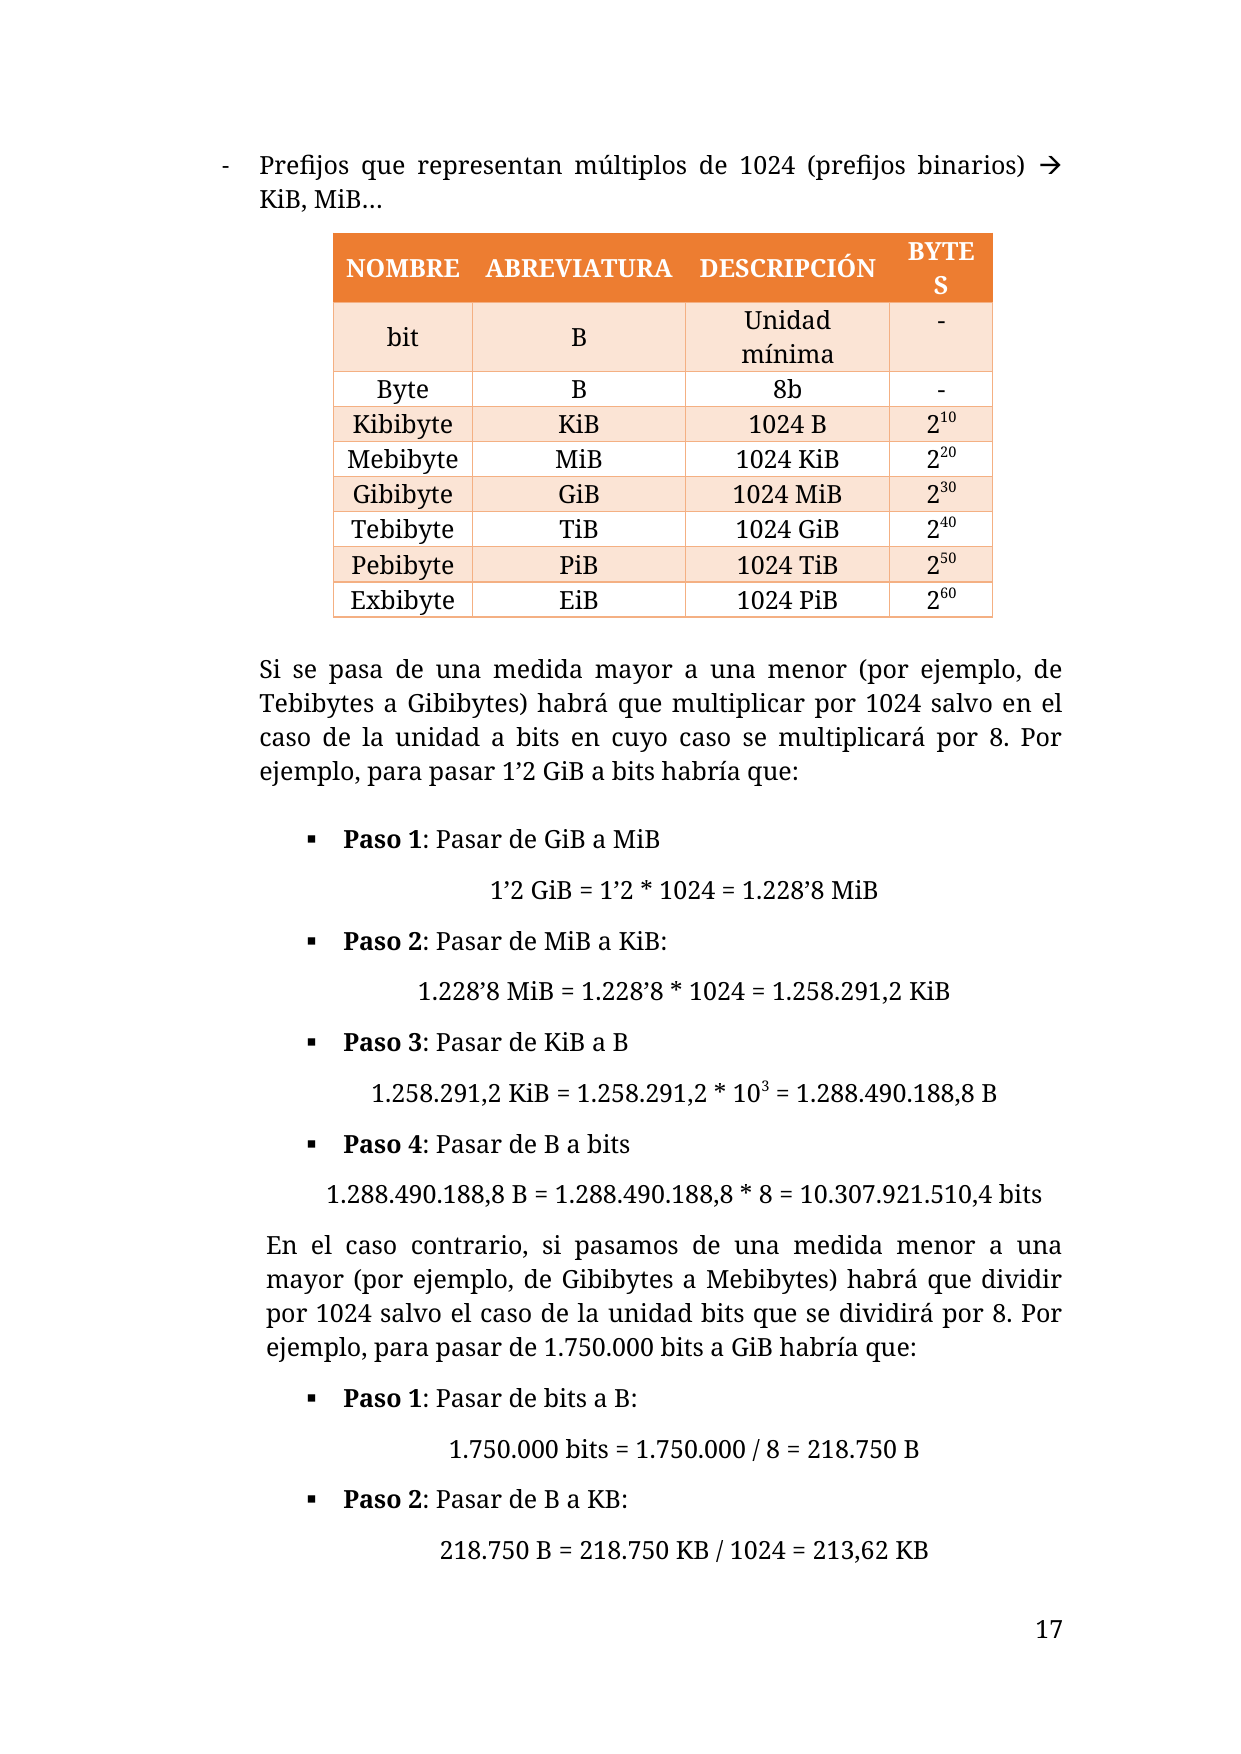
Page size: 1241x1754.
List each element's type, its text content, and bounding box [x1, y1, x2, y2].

table_cell PiB [473, 547, 685, 581]
table_header NOMBRE [334, 234, 472, 302]
table_cell 1024 KiB [686, 442, 889, 476]
text 218.750 B = 218.750 KB / 1024 = 213,62 KB [306, 1533, 1063, 1567]
table_header BYTES [890, 234, 992, 302]
table_cell 230 [890, 477, 992, 511]
table_header DESCRIPCIÓN [686, 234, 889, 302]
table_cell 1024 B [686, 407, 889, 441]
table_cell Kibibyte [334, 407, 472, 441]
table_cell 220 [890, 442, 992, 476]
table_cell Mebibyte [334, 442, 472, 476]
table_cell 8b [686, 372, 889, 406]
list Paso 1: Pasar de bits a B: [306, 1381, 1063, 1415]
list Paso 4: Pasar de B a bits [306, 1126, 1063, 1160]
table_cell B [473, 372, 685, 406]
table_cell 1024 TiB [686, 547, 889, 581]
table_cell Byte [334, 372, 472, 406]
list Prefijos que representan múltiplos de 1024 (prefijos binarios) KiB, MiB… [222, 148, 1063, 216]
table_cell 250 [890, 547, 992, 581]
table_cell 1024 MiB [686, 477, 889, 511]
table_cell 260 [890, 583, 992, 616]
text 1.258.291,2 KiB = 1.258.291,2 * 103 = 1.288.490.188,8 B [306, 1076, 1063, 1109]
table_cell Unidad mínima [686, 303, 889, 371]
text 1.228’8 MiB = 1.228’8 * 1024 = 1.258.291,2 KiB [306, 974, 1063, 1008]
table_cell 1024 PiB [686, 583, 889, 616]
table_header ABREVIATURA [473, 234, 685, 302]
text 1.750.000 bits = 1.750.000 / 8 = 218.750 B [306, 1431, 1063, 1465]
table_cell Exbibyte [334, 583, 472, 616]
text 1’2 GiB = 1’2 * 1024 = 1.228’8 MiB [306, 873, 1063, 907]
text En el caso contrario, si pasamos de una medida menor a una mayor (por ejemplo, de Gibibytes a Mebibytes) habrá que dividir por 1024 salvo el caso de la unidad bits que se dividirá por 8. Por ejemplo, para pasar de 1.750.000 bits a GiB habría que: [266, 1228, 1063, 1364]
table_cell Gibibyte [334, 477, 472, 511]
table_cell 240 [890, 512, 992, 546]
list Paso 2: Pasar de MiB a KiB: [306, 923, 1063, 957]
table_cell TiB [473, 512, 685, 546]
list Paso 1: Pasar de GiB a MiB [306, 822, 1063, 856]
list Paso 2: Pasar de B a KB: [306, 1482, 1063, 1516]
table_cell EiB [473, 583, 685, 616]
text 1.288.490.188,8 B = 1.288.490.188,8 * 8 = 10.307.921.510,4 bits [306, 1177, 1063, 1211]
list Paso 3: Pasar de KiB a B [306, 1025, 1063, 1059]
table_cell GiB [473, 477, 685, 511]
table_cell MiB [473, 442, 685, 476]
table_cell Tebibyte [334, 512, 472, 546]
table_cell 210 [890, 407, 992, 441]
table_cell B [473, 303, 685, 371]
table_cell 1024 GiB [686, 512, 889, 546]
table_cell - [890, 372, 992, 406]
table_cell bit [334, 303, 472, 371]
table_cell Pebibyte [334, 547, 472, 581]
table_cell - [890, 303, 992, 371]
list Si se pasa de una medida mayor a una menor (por ejemplo, de Tebibytes a Gibibytes) habrá que multiplicar por 1024 salvo en el caso de la unidad a bits en cuyo caso se multiplicará por 8. Por ejemplo, para pasar 1’2 GiB a bits habría que: [259, 652, 1063, 788]
table_cell KiB [473, 407, 685, 441]
